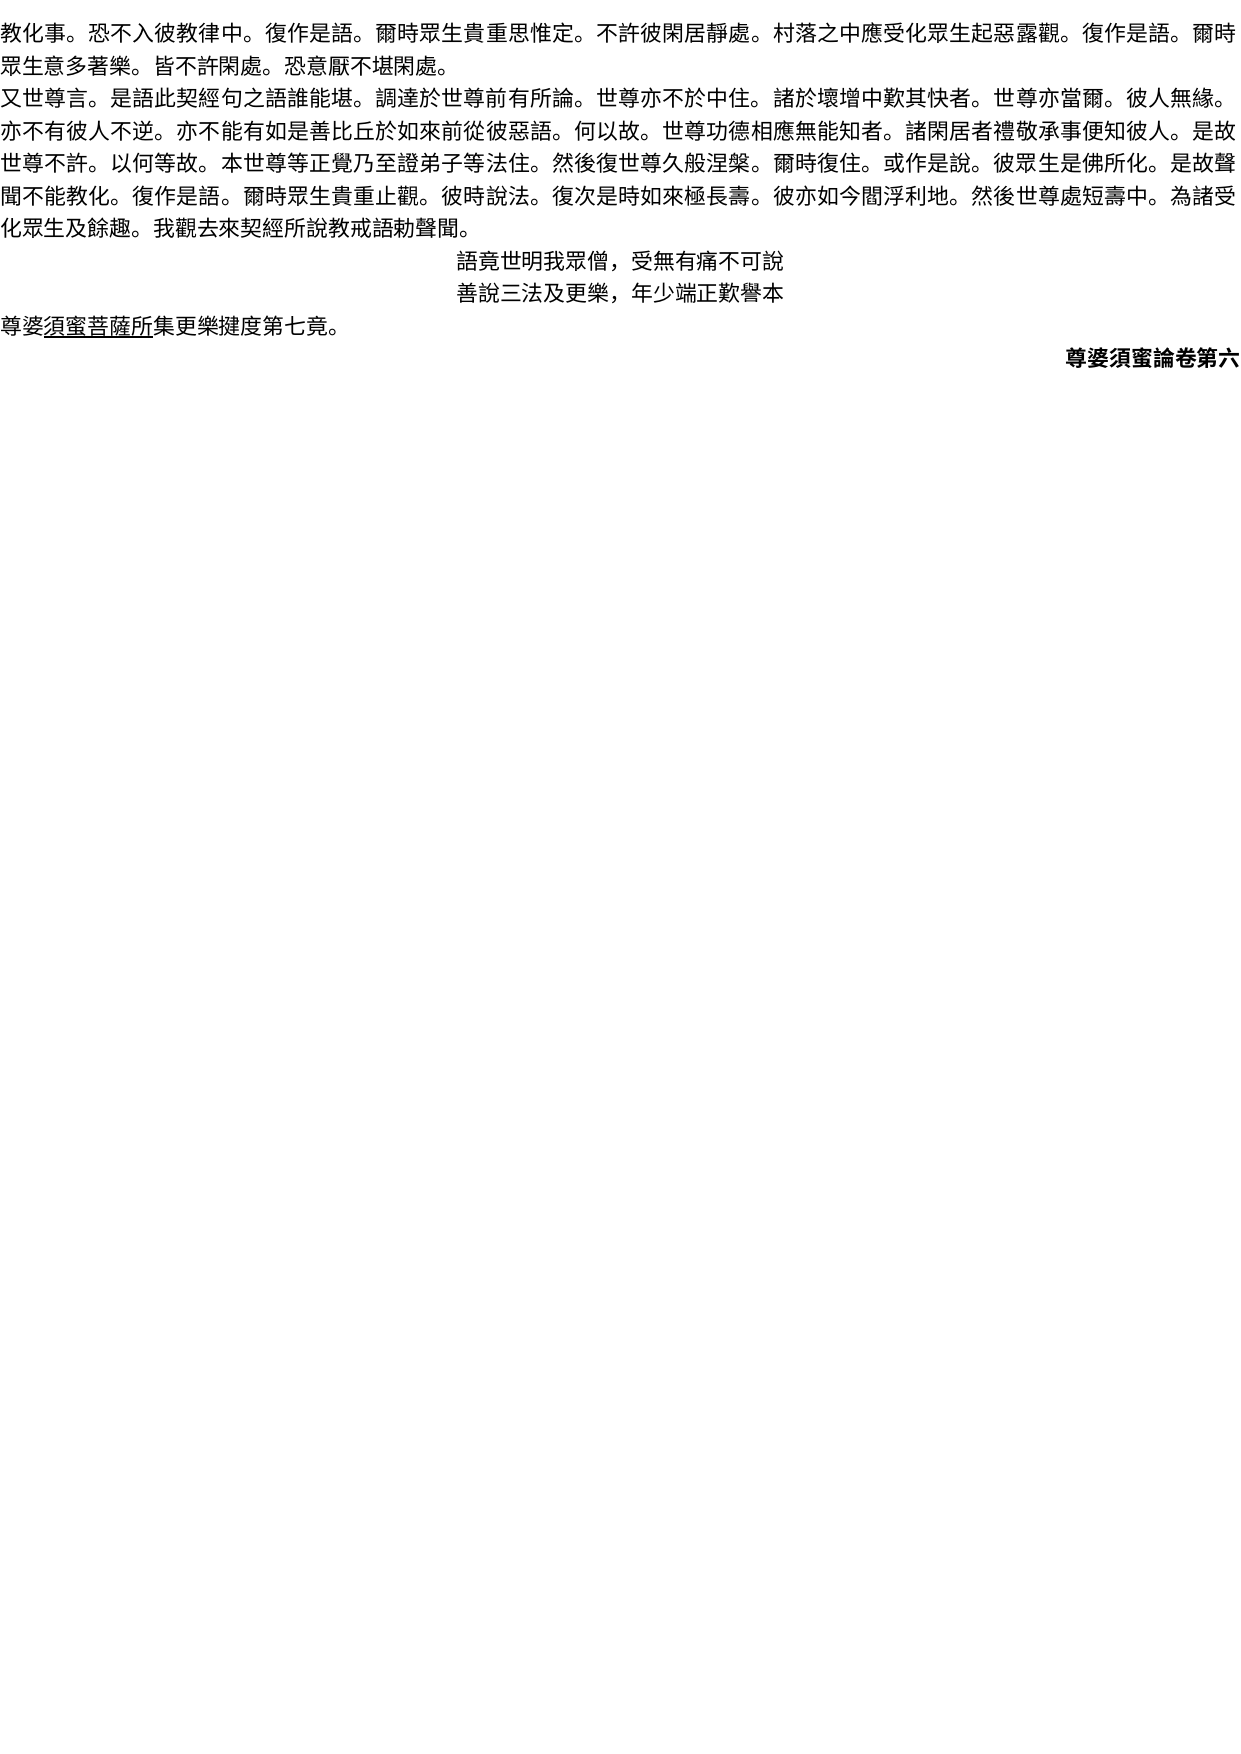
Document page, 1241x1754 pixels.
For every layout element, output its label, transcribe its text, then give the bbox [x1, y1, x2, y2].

text 又世尊言。是語此契經句之語誰能堪。調達於世尊前有所論。世尊亦不於中住。諸於壞增中歎其快者。世尊亦當爾。彼人無緣。亦不有彼人不逆。亦不能有如是善比丘於如來前從彼惡語。何以故。世尊功德相應無能知者。諸閑居者禮敬承事便知彼人。是故世尊不許。以何等故。本世尊等正覺乃至證弟子等法住。然後復世尊久般涅槃。爾時復住。或作是說。彼眾生是佛所化。是故聲聞不能教化。復作是語。爾時眾生貴重止觀。彼時說法。復次是時如來極長壽。彼亦如今閻浮利地。然後世尊處短壽中。為諸受化眾生及餘趣。我觀去來契經所說教戒語勅聲聞。 [0, 81, 1240, 243]
text 尊婆須蜜菩薩所集更樂揵度第七竟。 [0, 308, 1240, 341]
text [0, 16, 1240, 81]
text 尊婆須蜜論卷第六 [0, 341, 1240, 373]
text 善說三法及更樂，年少端正歎譽本 [0, 276, 1240, 308]
text 語竟世明我眾僧，受無有痛不可說 [0, 243, 1240, 276]
